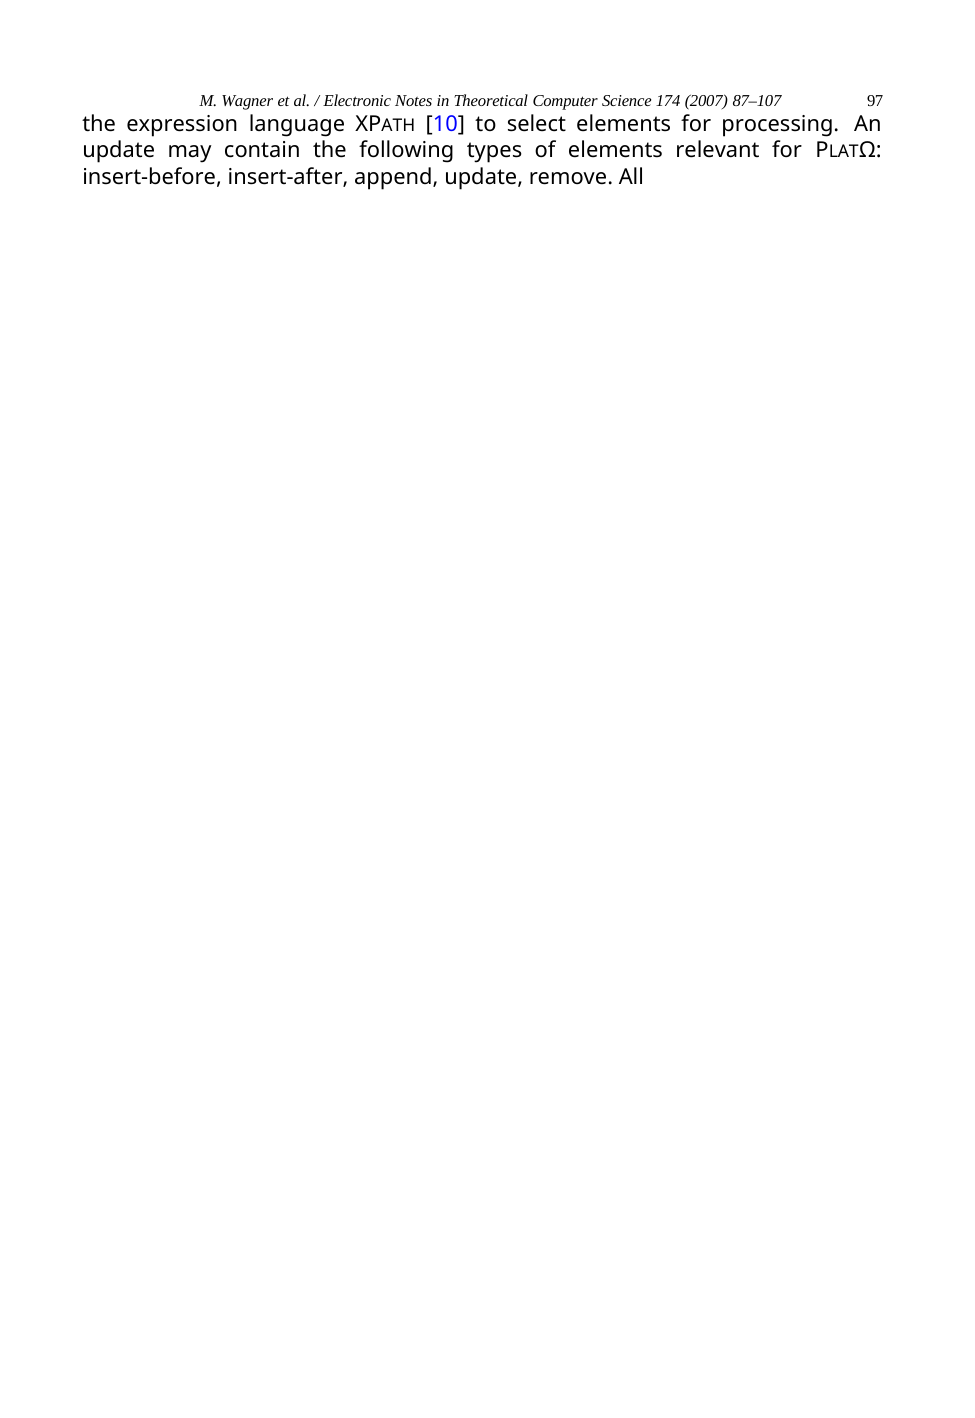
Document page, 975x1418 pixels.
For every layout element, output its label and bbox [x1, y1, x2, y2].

text [82, 110, 881, 191]
